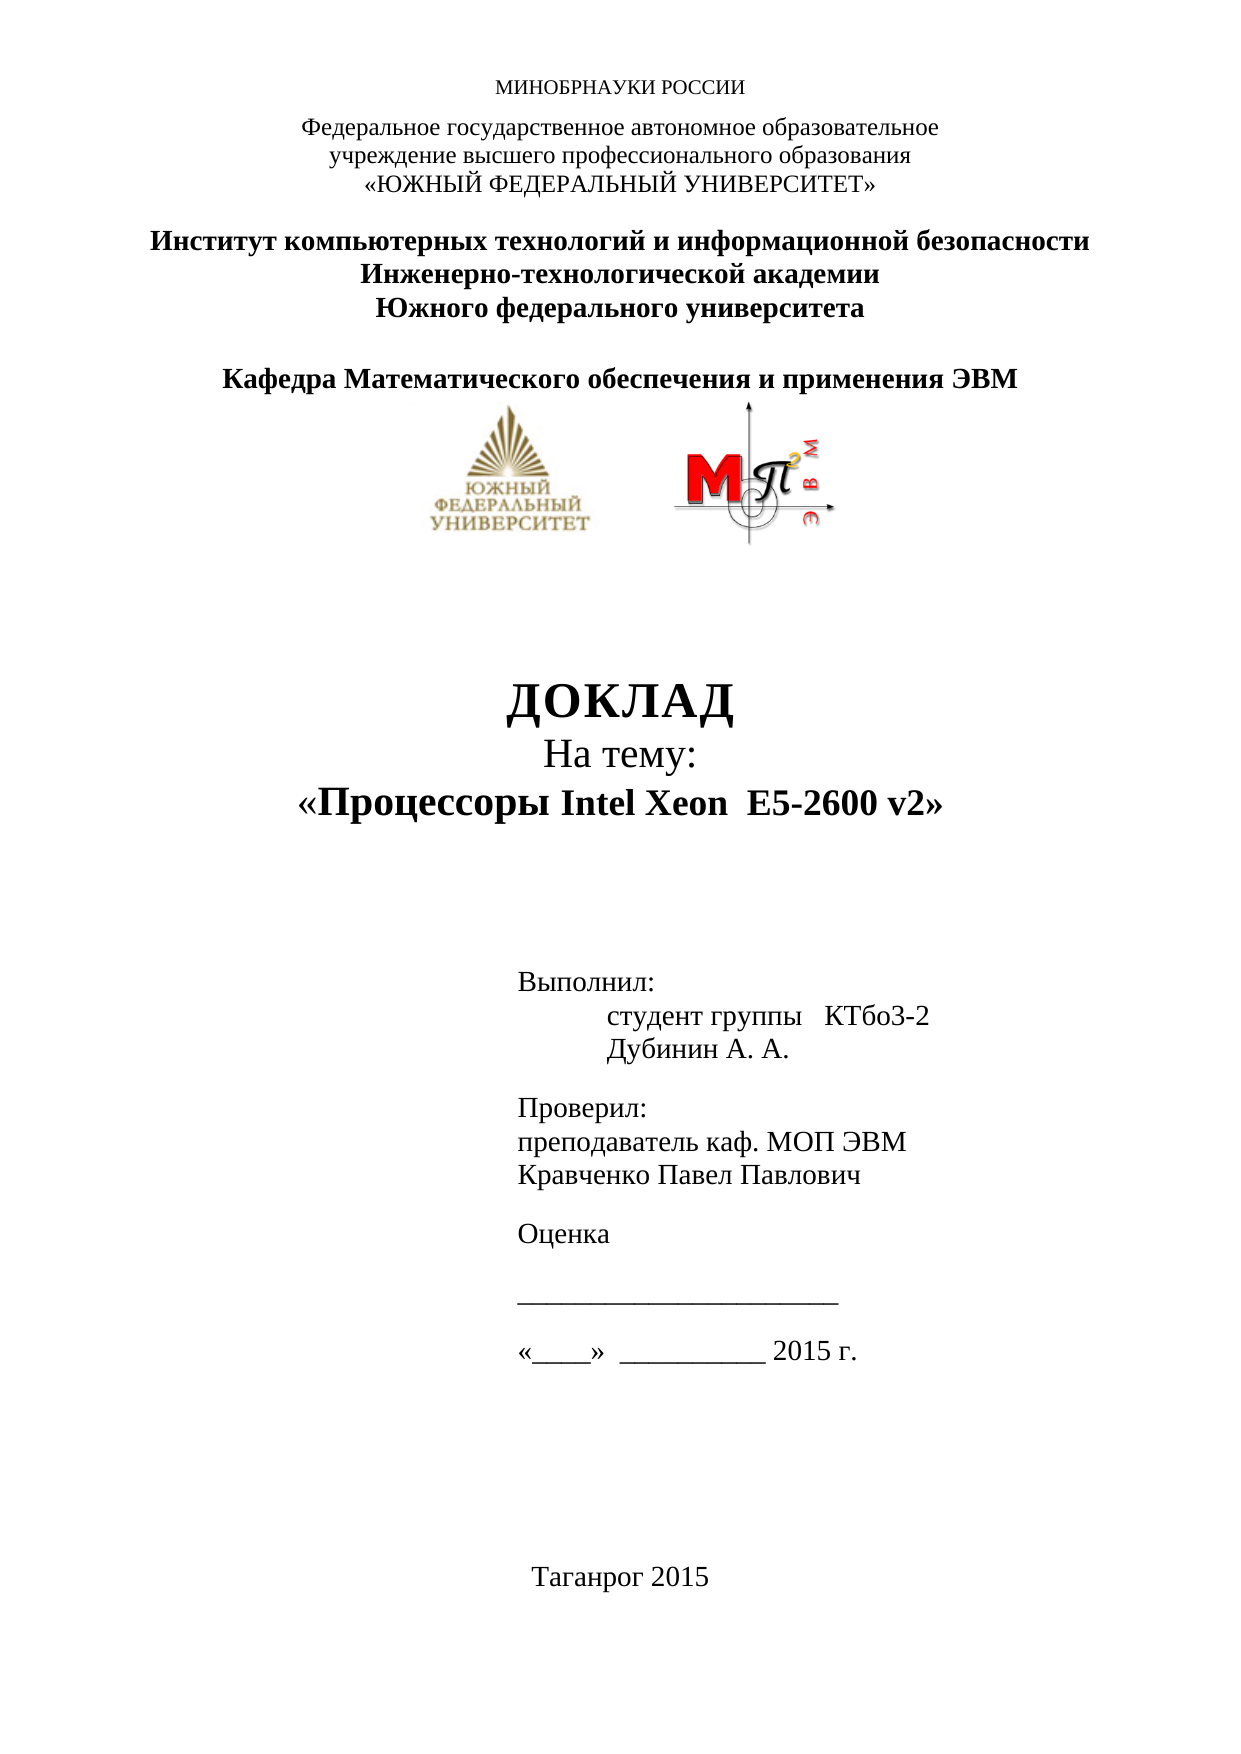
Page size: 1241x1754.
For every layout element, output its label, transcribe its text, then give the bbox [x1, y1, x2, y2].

text Институт компьютерных технологий и информационной безопасности [75, 223, 1165, 256]
text На тему: [75, 728, 1165, 776]
text Таганрог 2015 [75, 1559, 1165, 1593]
text Проверил: преподаватель каф. МОП ЭВМ Кравченко Павел Павлович [517, 1090, 1165, 1191]
picture [670, 399, 838, 546]
text МИНОБРНАУКИ РОССИИ [75, 75, 1165, 99]
text студент группы КТбо3-2 [518, 998, 1165, 1032]
text Выполнил: [517, 964, 1165, 998]
picture [402, 394, 608, 546]
text Кафедра Математического обеспечения и применения ЭВМ [75, 361, 1165, 394]
text ДОКЛАД [75, 671, 1165, 728]
text учреждение высшего профессионального образования [75, 140, 1165, 169]
text «Процессоры Intel Xeon E5-2600 v2» [75, 776, 1165, 824]
text «____» __________ 2015 г. [517, 1333, 1165, 1366]
text «ЮЖНЫЙ ФЕДЕРАЛЬНЫЙ УНИВЕРСИТЕТ» [75, 169, 1165, 198]
text Оценка [517, 1216, 1165, 1249]
text ______________________ [517, 1274, 1165, 1308]
text Инженерно-технологической академии [75, 256, 1165, 290]
text Федеральное государственное автономное образовательное [75, 112, 1165, 140]
text Дубинин А. А. [518, 1032, 1165, 1065]
text Южного федерального университета [75, 290, 1165, 323]
